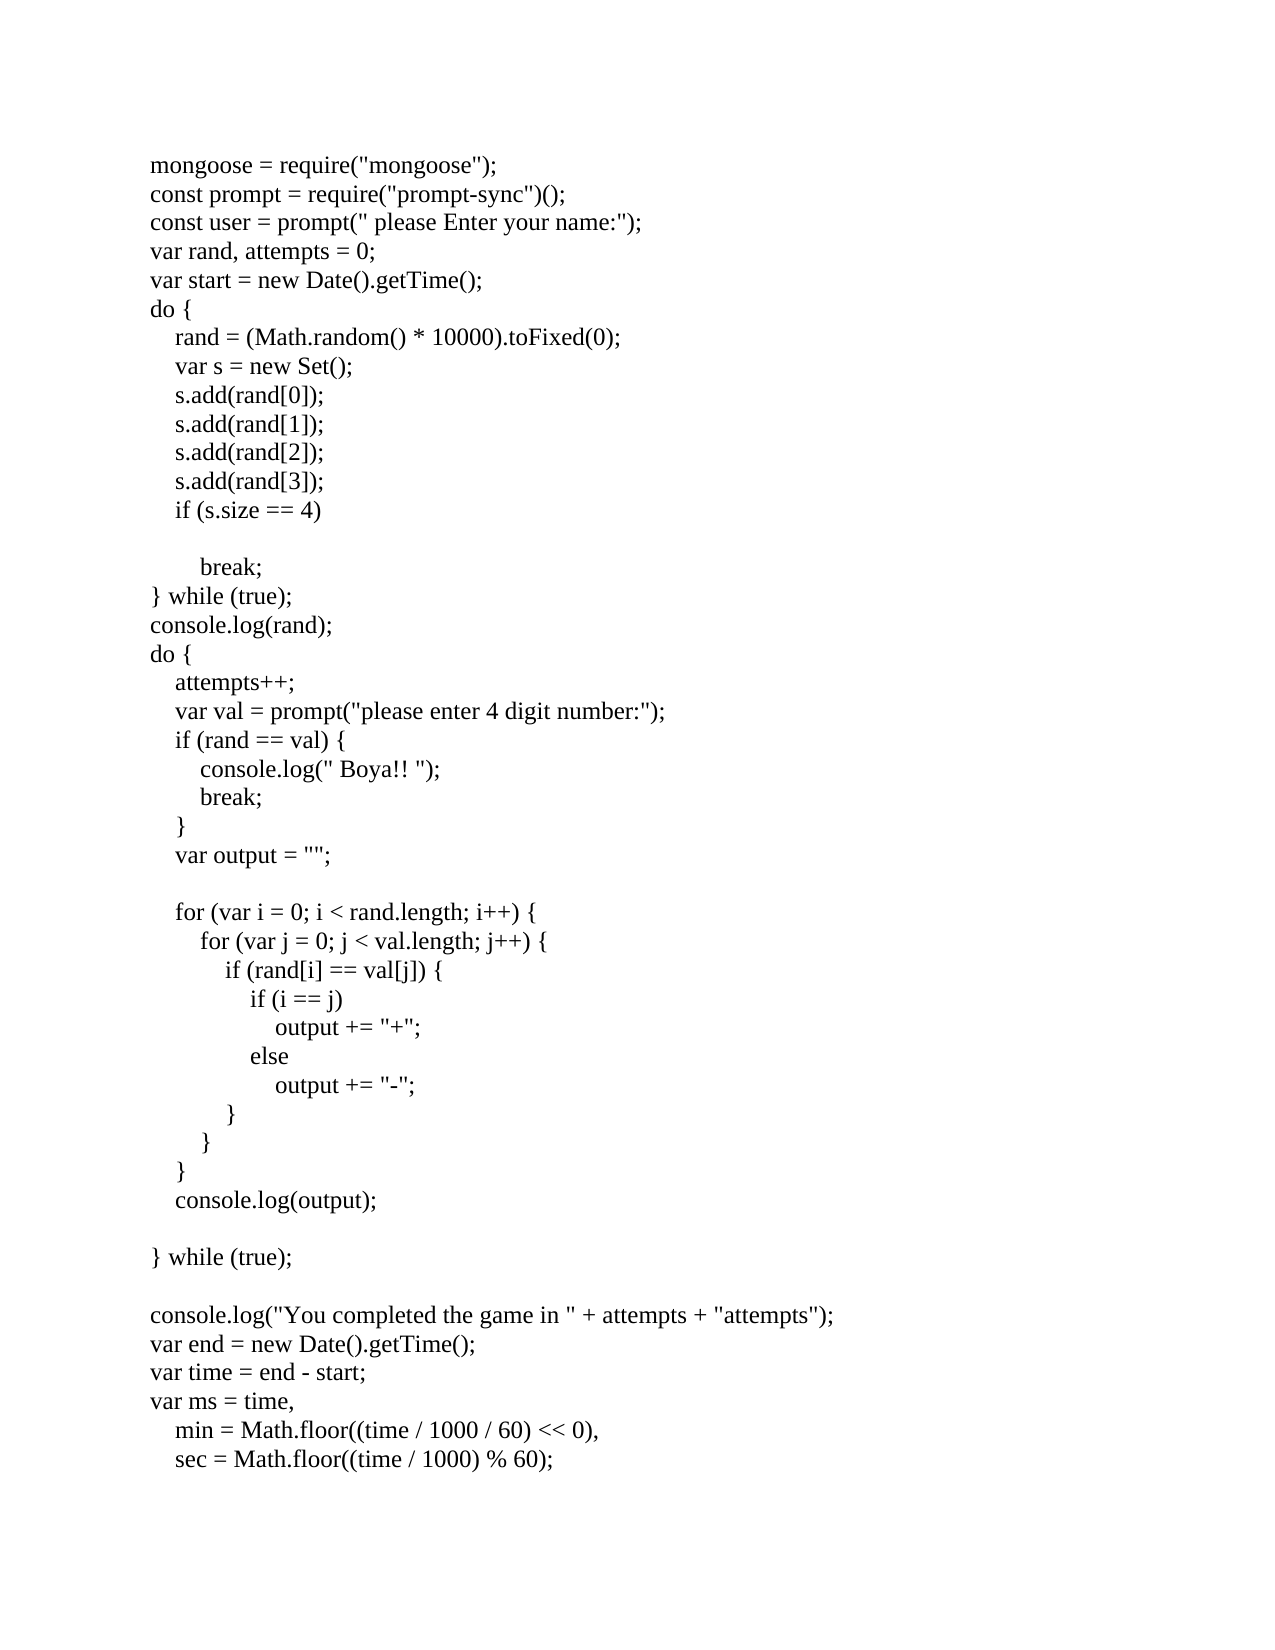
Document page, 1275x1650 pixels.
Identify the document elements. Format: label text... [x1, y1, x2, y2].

text var start = new Date().getTime(); [150, 265, 1125, 294]
text var val = prompt("please enter 4 digit number:"); [150, 696, 1125, 725]
text console.log(rand); [150, 610, 1125, 639]
text var output = ""; [150, 840, 1125, 869]
text sec = Math.floor((time / 1000) % 60); [150, 1444, 1125, 1472]
text if (s.size == 4) [150, 495, 1125, 524]
text for (var j = 0; j < val.length; j++) { [150, 926, 1125, 955]
text var ms = time, [150, 1386, 1125, 1415]
text var s = new Set(); [150, 351, 1125, 380]
text var time = end - start; [150, 1357, 1125, 1386]
text const user = prompt(" please Enter your name:"); [150, 207, 1125, 236]
text console.log("You completed the game in " + attempts + "attempts"); [150, 1300, 1125, 1329]
text if (rand == val) { [150, 725, 1125, 754]
text } [150, 1099, 1125, 1127]
text const prompt = require("prompt-sync")(); [150, 179, 1125, 207]
text } [150, 1156, 1125, 1185]
text } [150, 811, 1125, 840]
text } [150, 1127, 1125, 1156]
text s.add(rand[2]); [150, 437, 1125, 466]
text s.add(rand[1]); [150, 409, 1125, 437]
text var end = new Date().getTime(); [150, 1329, 1125, 1357]
text if (rand[i] == val[j]) { [150, 955, 1125, 984]
text else [150, 1041, 1125, 1070]
text console.log(" Boya!! "); [150, 754, 1125, 782]
text var rand, attempts = 0; [150, 236, 1125, 265]
text mongoose = require("mongoose"); [150, 150, 1125, 179]
text } while (true); [150, 581, 1125, 610]
text do { [150, 639, 1125, 667]
text break; [150, 552, 1125, 581]
text rand = (Math.random() * 10000).toFixed(0); [150, 322, 1125, 351]
text attempts++; [150, 667, 1125, 696]
text output += "+"; [150, 1012, 1125, 1041]
text if (i == j) [150, 984, 1125, 1012]
text } while (true); [150, 1242, 1125, 1271]
text for (var i = 0; i < rand.length; i++) { [150, 897, 1125, 926]
text break; [150, 782, 1125, 811]
text s.add(rand[3]); [150, 466, 1125, 495]
text console.log(output); [150, 1185, 1125, 1214]
text min = Math.floor((time / 1000 / 60) << 0), [150, 1415, 1125, 1444]
text output += "-"; [150, 1070, 1125, 1099]
text s.add(rand[0]); [150, 380, 1125, 409]
text do { [150, 294, 1125, 322]
